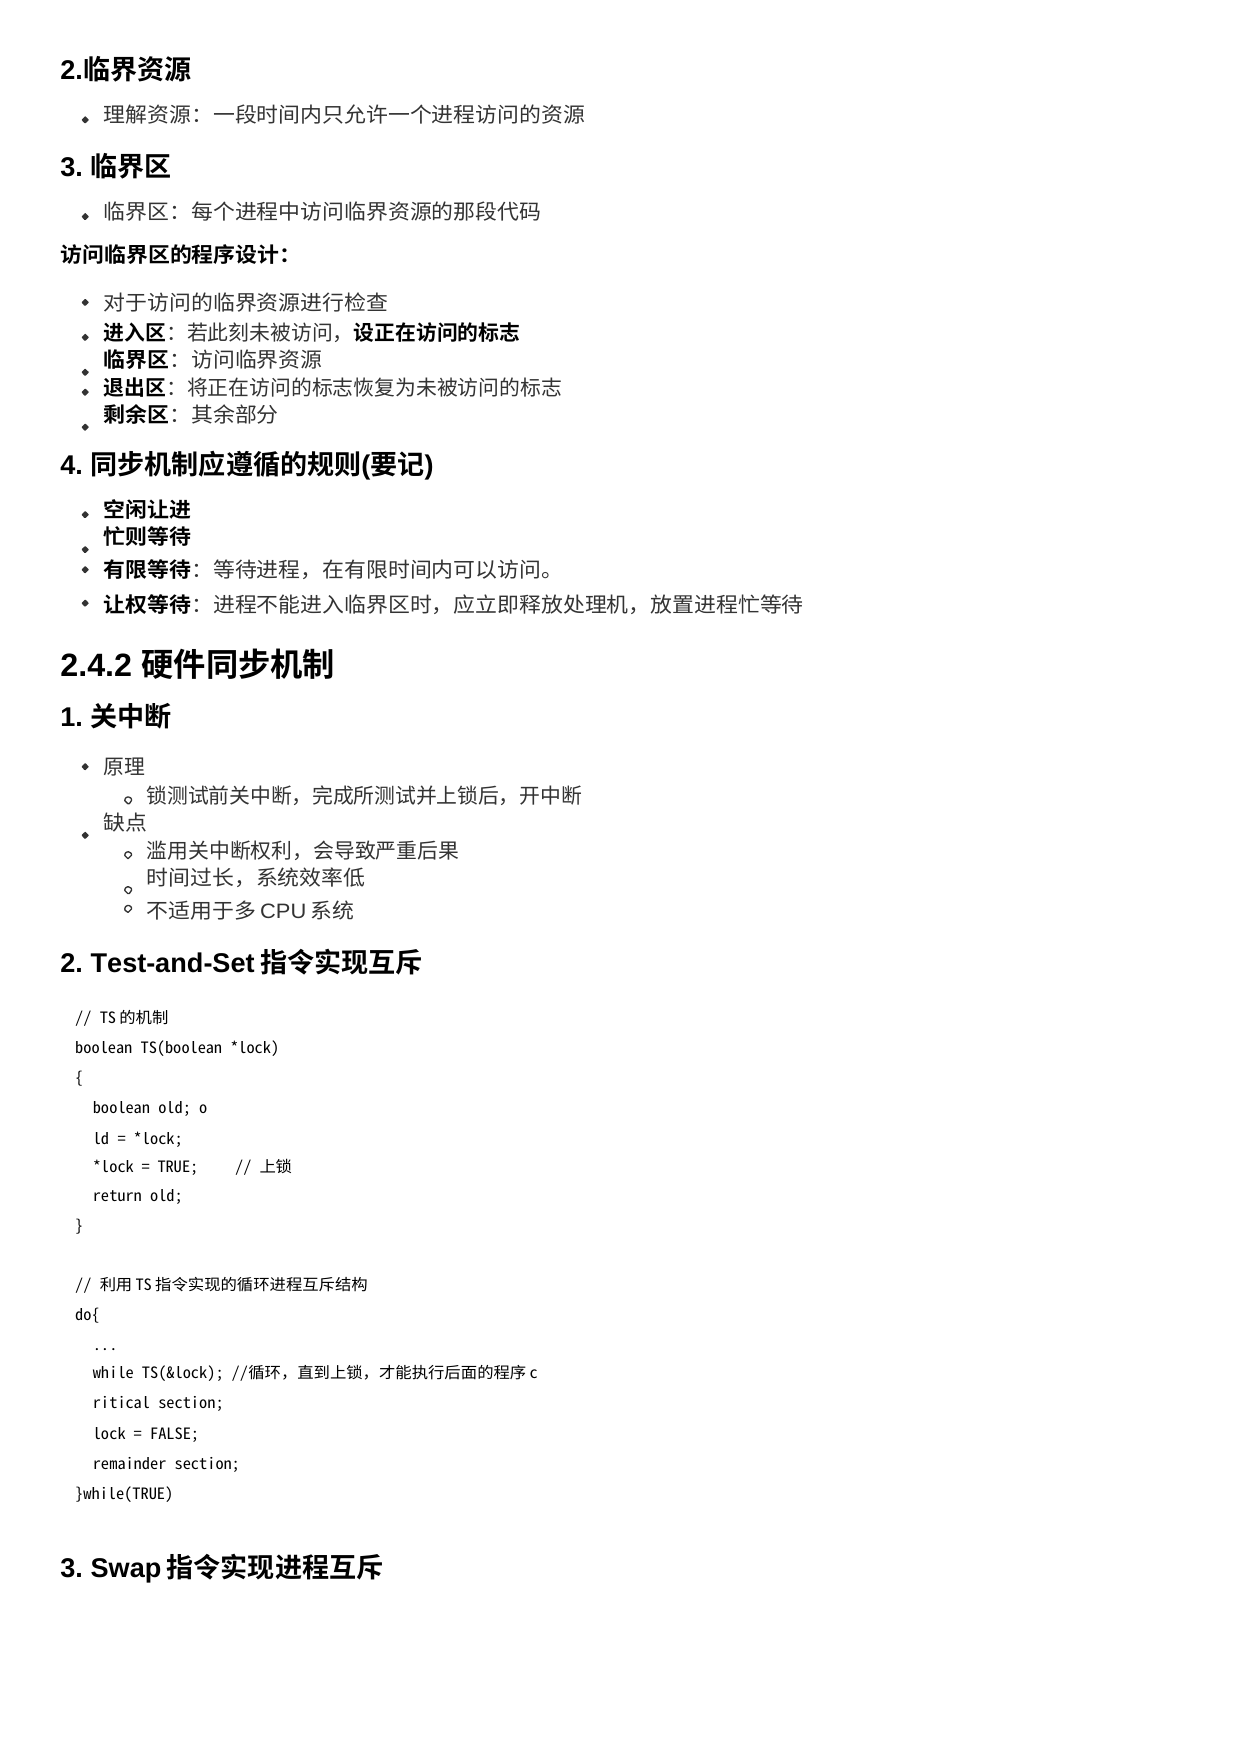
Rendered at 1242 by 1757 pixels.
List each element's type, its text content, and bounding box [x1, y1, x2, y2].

text ... [93, 1332, 1183, 1354]
list 硬件同步机制 [60, 639, 1183, 686]
text 让权等待：进程不能进入临界区时，应立即释放处理机，放置进程忙等待 [103, 584, 1183, 620]
text 临界区：每个进程中访问临界资源的那段代码 [103, 195, 1183, 225]
text 锁测试前关中断，完成所测试并上锁后，开中断缺点 [103, 781, 599, 836]
text *lock = TRUE; // 上锁 [93, 1158, 1183, 1177]
text remainder section; [93, 1451, 1183, 1474]
text while TS(&lock); //循环，直到上锁，才能执行后面的程序critical section; [93, 1361, 544, 1413]
text boolean old; old = *lock; [93, 1095, 211, 1149]
text // 利用TS指令实现的循环进程互斥结构 [75, 1273, 1183, 1295]
text lock = FALSE; [93, 1422, 1183, 1444]
text 访问临界区的程序设计： [60, 238, 1183, 268]
text 空闲让进忙则等待 [103, 496, 194, 551]
subtitle 临界资源 [60, 48, 1183, 88]
text boolean TS(boolean *lock) [75, 1035, 1183, 1058]
text 进入区：若此刻未被访问，设正在访问的标志临界区：访问临界资源 [103, 318, 534, 373]
text }while(TRUE) [75, 1481, 1183, 1504]
list 同步机制应遵循的规则(要记) [60, 443, 1183, 482]
text } [75, 1213, 1183, 1236]
list Test-and-Set指令实现互斥 [60, 941, 1183, 980]
list 关中断 [60, 695, 1183, 734]
text 理解资源：一段时间内只允许一个进程访问的资源 [103, 98, 1183, 129]
subtitle Swap指令实现进程互斥 [60, 1546, 1183, 1586]
text 原理 [103, 745, 1183, 781]
text 退出区：将正在访问的标志恢复为未被访问的标志剩余区：其余部分 [103, 373, 577, 428]
text 不适用于多CPU系统 [146, 891, 1183, 926]
list 临界区 [60, 145, 1183, 184]
text 滥用关中断权利，会导致严重后果时间过长，系统效率低 [146, 836, 470, 891]
text { [75, 1065, 1183, 1088]
text 对于访问的临界资源进行检查 [103, 281, 1183, 318]
text // TS的机制 [75, 1006, 1183, 1028]
text 有限等待：等待进程，在有限时间内可以访问。 [103, 551, 1183, 584]
text return old; [93, 1183, 1183, 1206]
text do{ [75, 1302, 1183, 1325]
